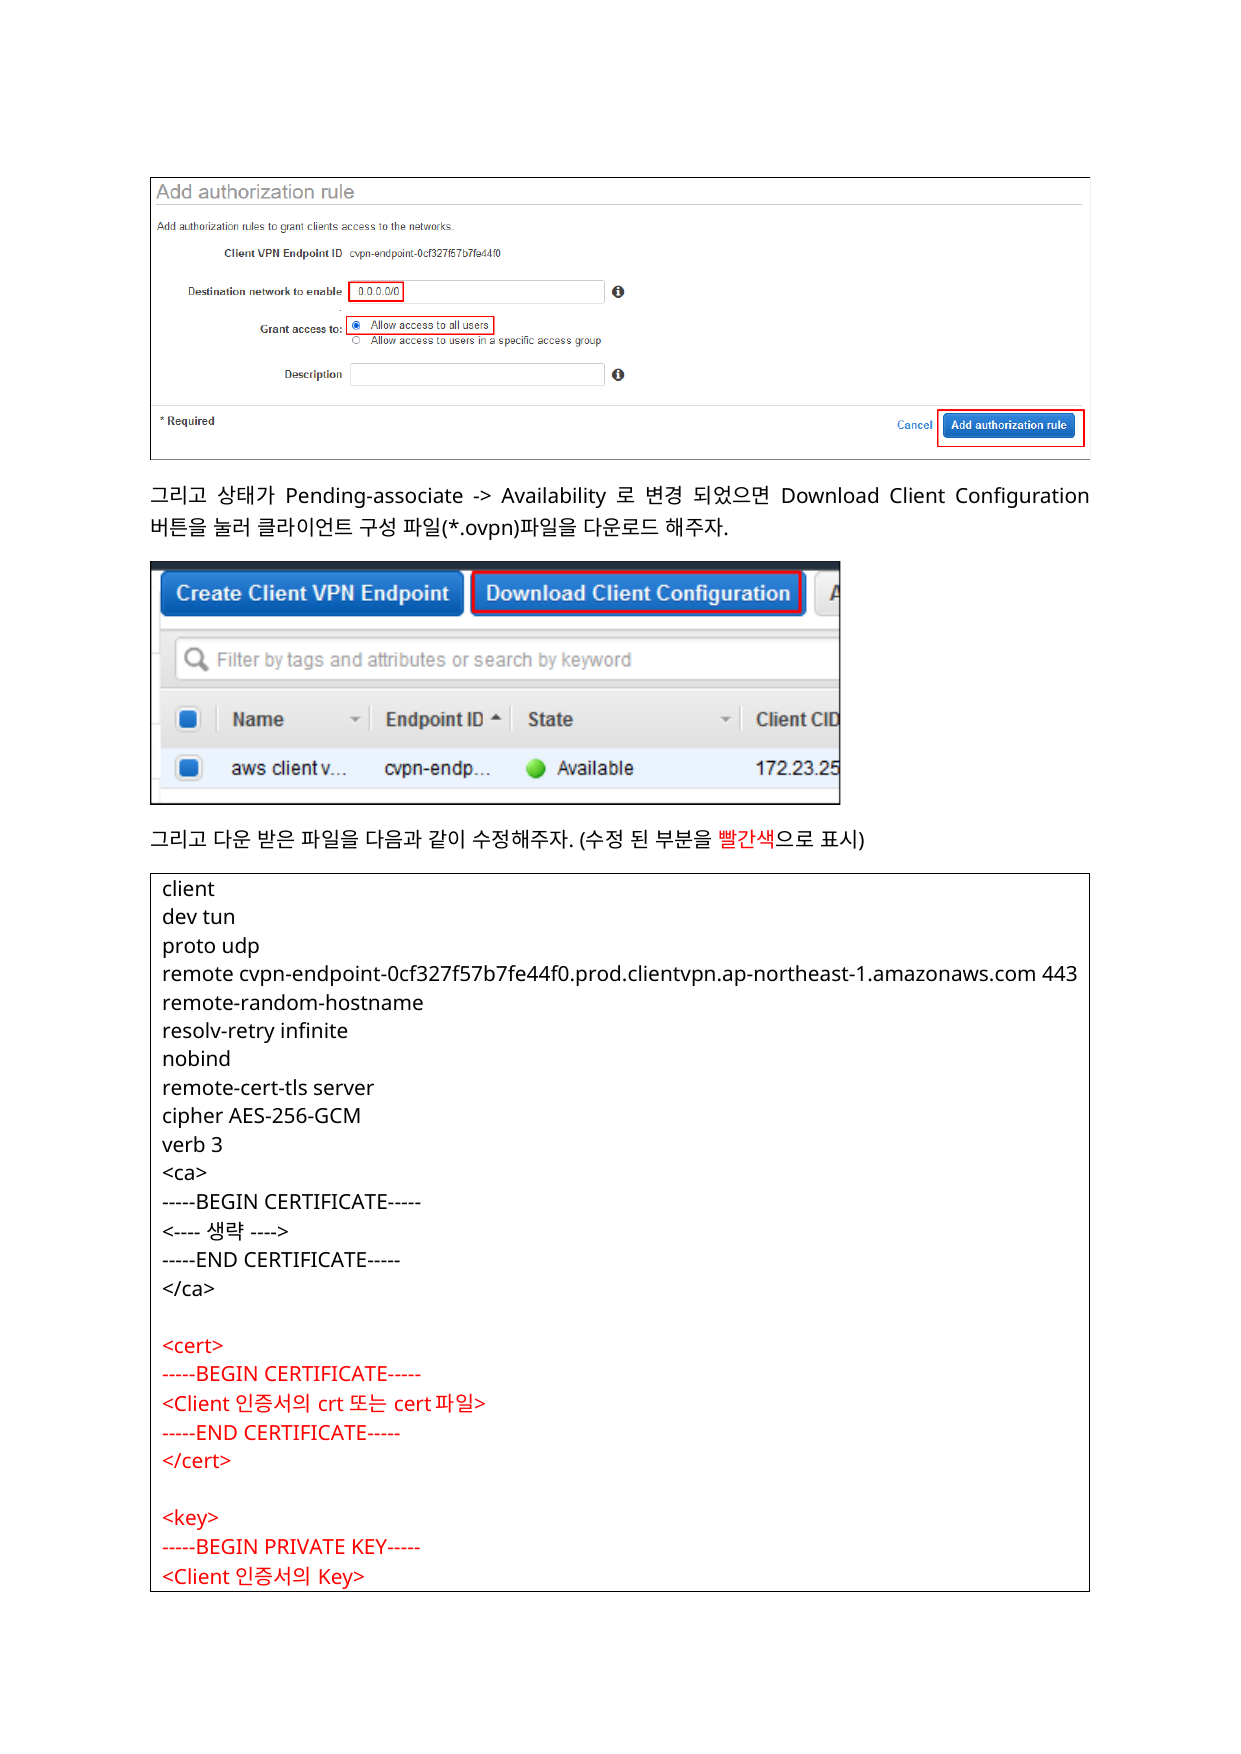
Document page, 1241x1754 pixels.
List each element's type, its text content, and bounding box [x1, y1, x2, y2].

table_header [151, 874, 1089, 1591]
text 그리고 다운 받은 파일을 다음과 같이 수정해주자. (수정 된 부분을 빨간색으로 표시) [150, 823, 1090, 854]
picture [150, 561, 841, 805]
text 그리고 상태가 Pending-associate -> Availability 로 변경 되었으면 Download Client Configuration 버튼을 눌러 클라이언트 구성 파일(*.ovpn)파일을 다운로드 해주자. [150, 479, 1090, 542]
picture [150, 177, 1091, 460]
